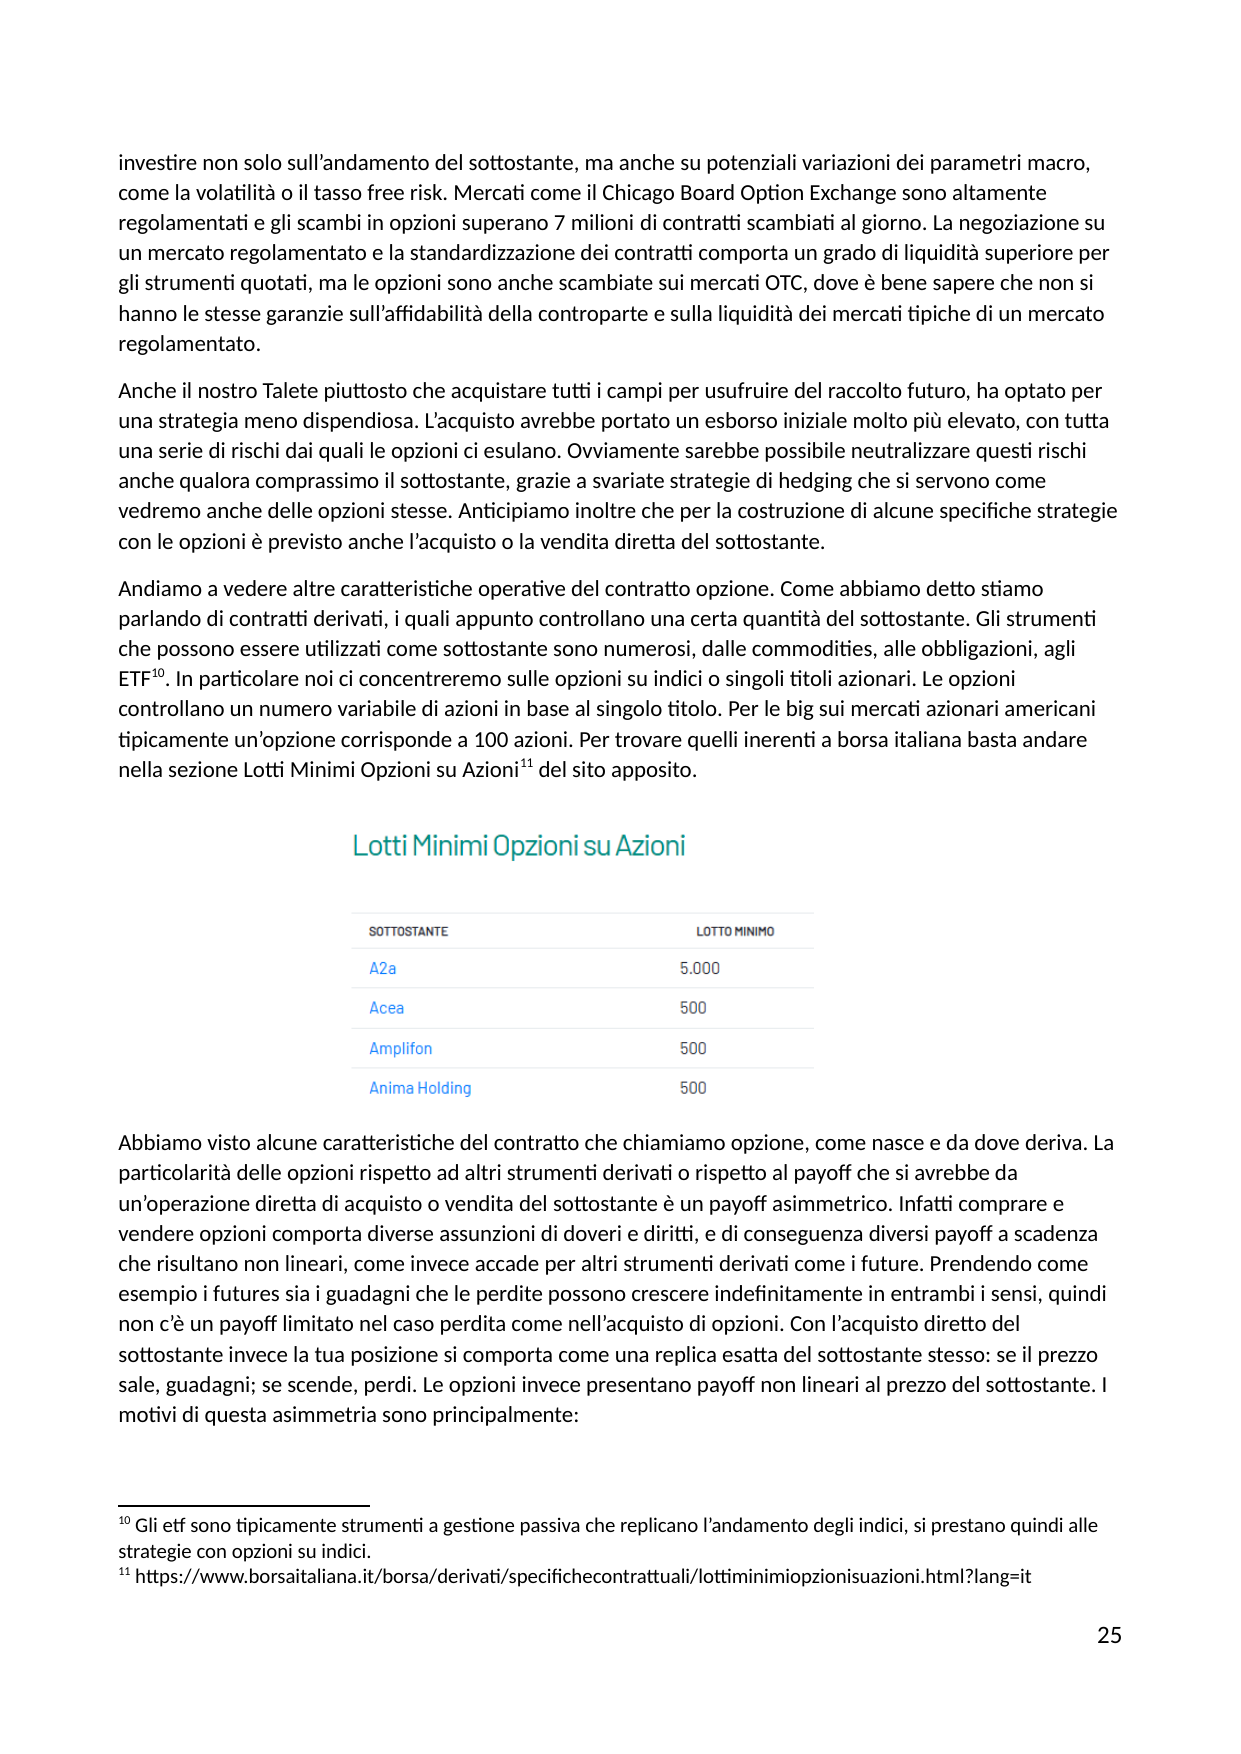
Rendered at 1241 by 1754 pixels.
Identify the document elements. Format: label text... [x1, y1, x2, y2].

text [118, 148, 1122, 357]
text Abbiamo visto alcune caratteristiche del contratto che chiamiamo opzione, come nasce e da dove deriva. La particolarità delle opzioni rispetto ad altri strumenti derivati o rispetto al payoff che si avrebbe da un’operazione diretta di acquisto o vendita del sottostante è un payoff asimmetrico. Infatti comprare e vendere opzioni comporta diverse assunzioni di doveri e diritti, e di conseguenza diversi payoff a scadenza che risultano non lineari, come invece accade per altri strumenti derivati come i future. Prendendo come esempio i futures sia i guadagni che le perdite possono crescere indefinitamente in entrambi i sensi, quindi non c’è un payoff limitato nel caso perdita come nell’acquisto di opzioni. Con l’acquisto diretto del sottostante invece la tua posizione si comporta come una replica esatta del sottostante stesso: se il prezzo sale, guadagni; se scende, perdi. Le opzioni invece presentano payoff non lineari al prezzo del sottostante. I motivi di questa asimmetria sono principalmente: [118, 802, 1122, 1428]
text Andiamo a vedere altre caratteristiche operative del contratto opzione. Come abbiamo detto stiamo parlando di contratti derivati, i quali appunto controllano una certa quantità del sottostante. Gli strumenti che possono essere utilizzati come sottostante sono numerosi, dalle commodities, alle obbligazioni, agli ETF. In particolare noi ci concentreremo sulle opzioni su indici o singoli titoli azionari. Le opzioni controllano un numero variabile di azioni in base al singolo titolo. Per le big sui mercati azionari americani tipicamente un’opzione corrisponde a 100 azioni. Per trovare quelli inerenti a borsa italiana basta andare nella sezione Lotti Minimi Opzioni su Azioni del sito apposito. [118, 574, 1122, 783]
text Anche il nostro Talete piuttosto che acquistare tutti i campi per usufruire del raccolto futuro, ha optato per una strategia meno dispendiosa. L’acquisto avrebbe portato un esborso iniziale molto più elevato, con tutta una serie di rischi dai quali le opzioni ci esulano. Ovviamente sarebbe possibile neutralizzare questi rischi anche qualora comprassimo il sottostante, grazie a svariate strategie di hedging che si servono come vedremo anche delle opzioni stesse. Anticipiamo inoltre che per la costruzione di alcune specifiche strategie con le opzioni è previsto anche l’acquisto o la vendita diretta del sottostante. [118, 376, 1122, 555]
picture [345, 827, 814, 1108]
